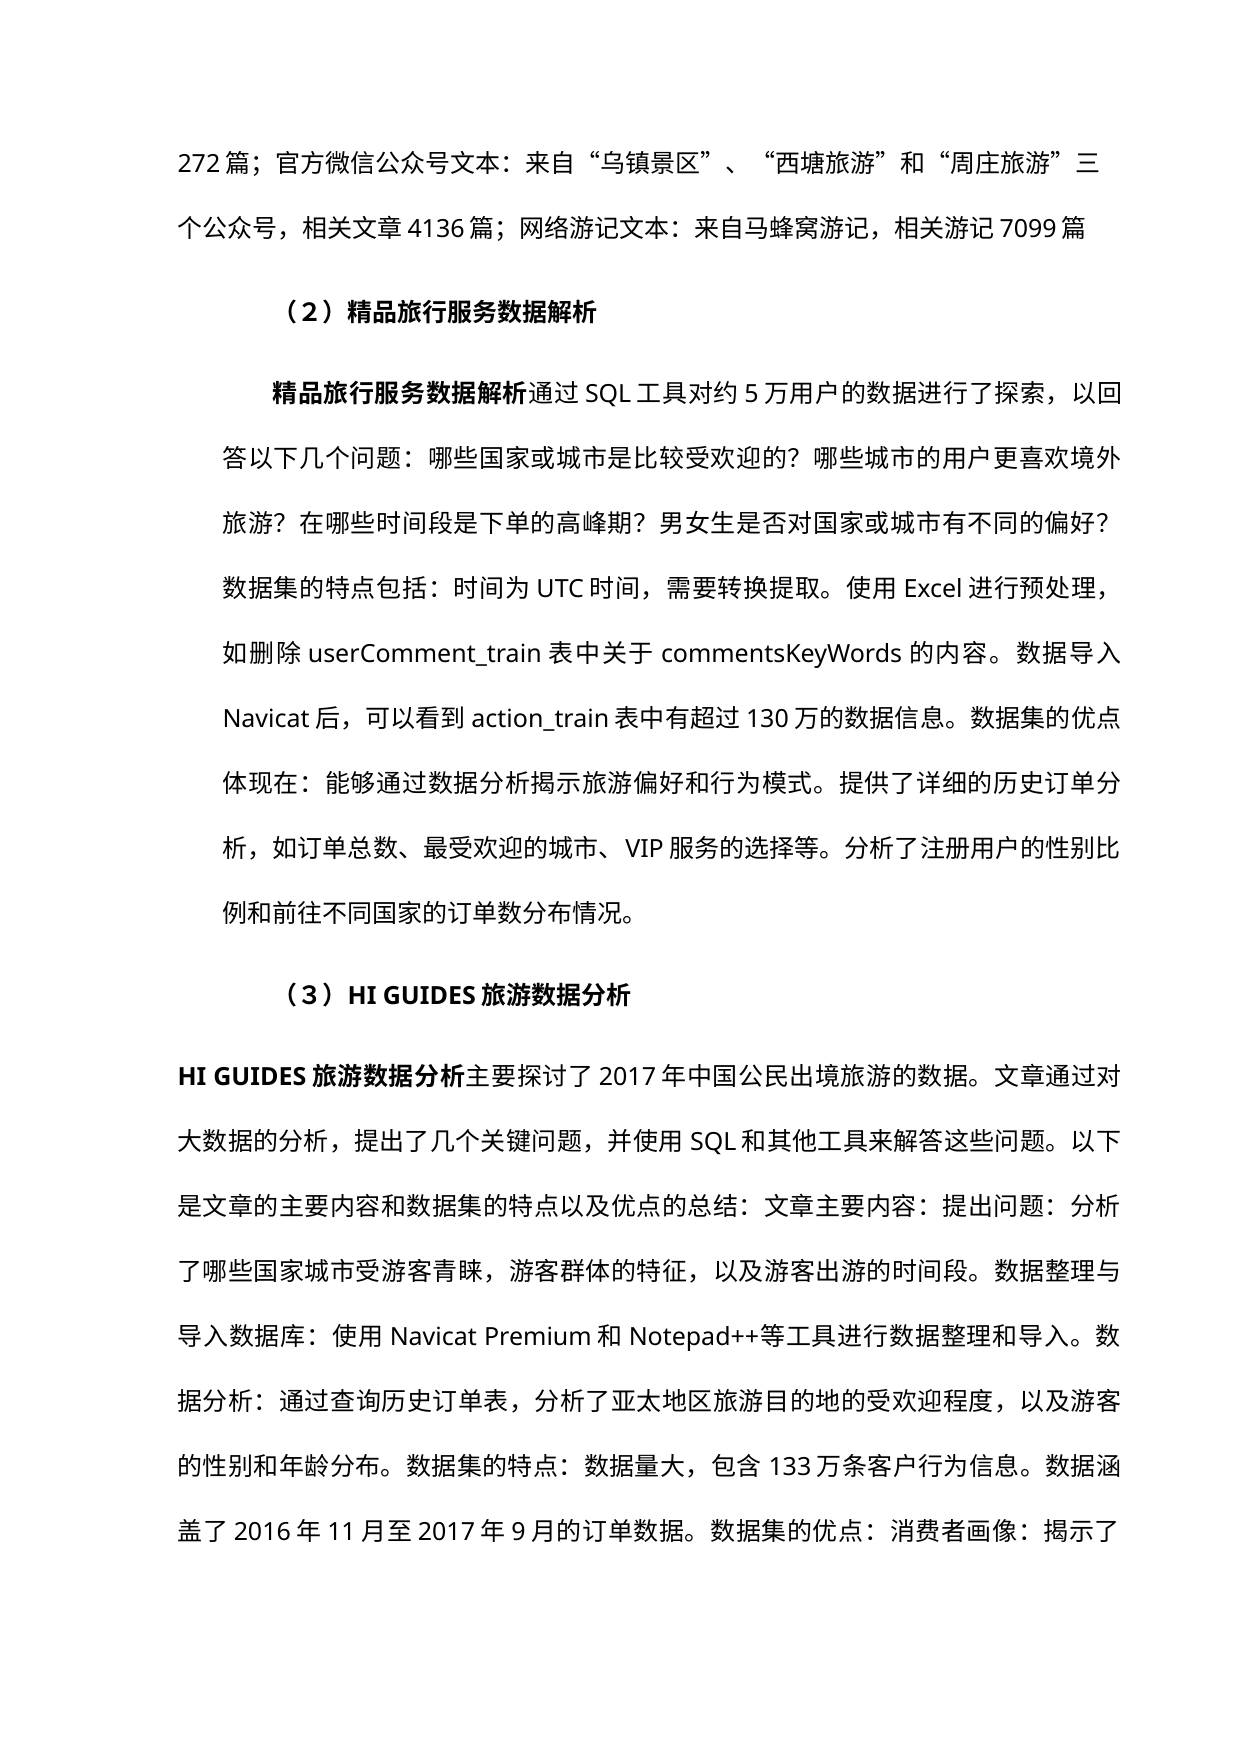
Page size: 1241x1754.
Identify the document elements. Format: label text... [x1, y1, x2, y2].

list （３）HI GUIDES旅游数据分析 [222, 961, 1122, 1026]
list 精品旅行服务数据解析通过SQL工具对约5万用户的数据进行了探索，以回答以下几个问题：哪些国家或城市是比较受欢迎的？哪些城市的用户更喜欢境外旅游？在哪些时间段是下单的高峰期？男女生是否对国家或城市有不同的偏好？数据集的特点包括：时间为UTC时间，需要转换提取。使用Excel进行预处理，如删除userComment_train表中关于commentsKeyWords的内容。数据导入Navicat后，可以看到action_train表中有超过130万的数据信息。数据集的优点体现在：能够通过数据分析揭示旅游偏好和行为模式。提供了详细的历史订单分析，如订单总数、最受欢迎的城市、VIP服务的选择等。分析了注册用户的性别比例和前往不同国家的订单数分布情况。 [222, 359, 1122, 944]
list （２）精品旅行服务数据解析 [222, 278, 1122, 343]
